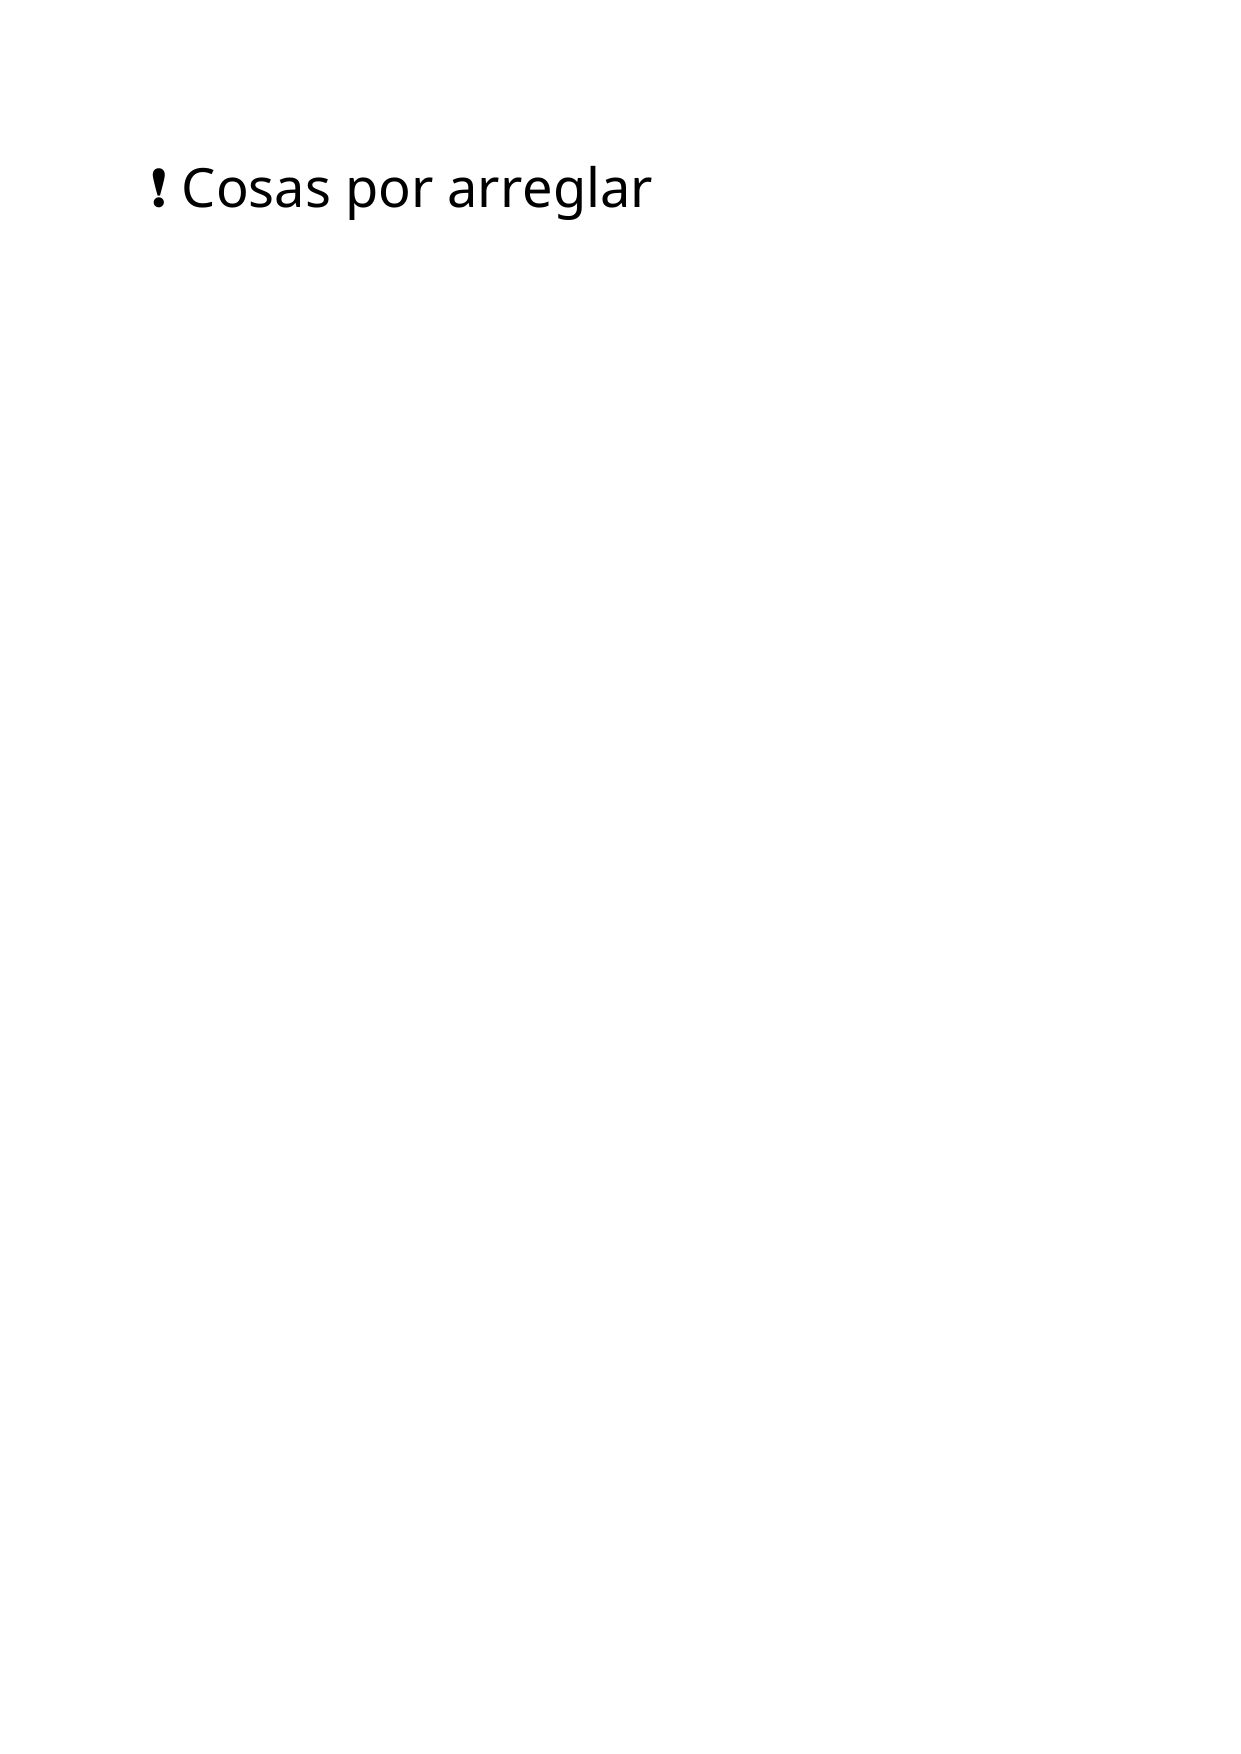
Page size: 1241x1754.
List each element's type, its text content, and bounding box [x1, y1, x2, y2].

title ❗ Cosas por arreglar [150, 150, 1090, 224]
